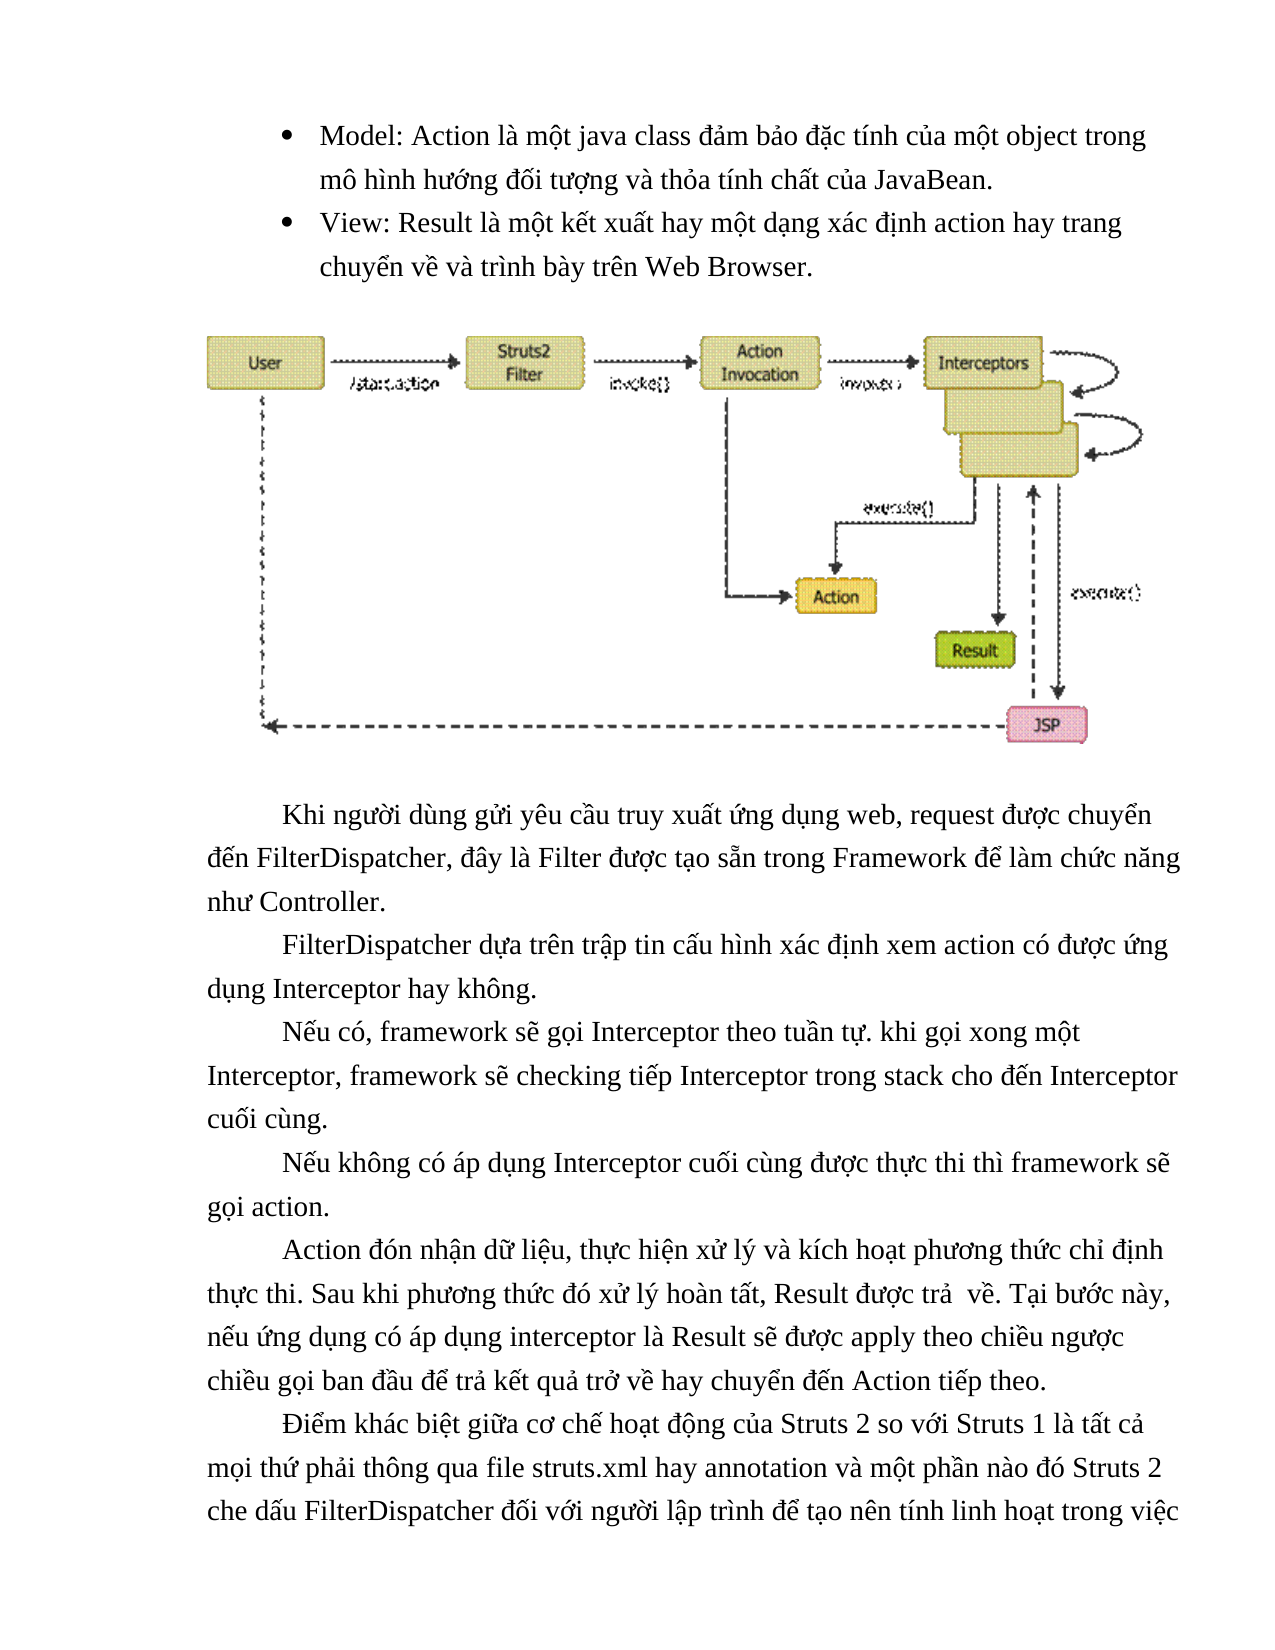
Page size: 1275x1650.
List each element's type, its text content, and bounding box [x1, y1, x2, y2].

list View: Result là một kết xuất hay một dạng xác định action hay trang chuyển về và trình bày trên Web Browser. [282, 205, 1186, 282]
list Model: Action là một java class đảm bảo đặc tính của một object trong mô hình hướng đối tượng và thỏa tính chất của JavaBean. [282, 118, 1186, 195]
list FilterDispatcher dựa trên trập tin cấu hình xác định xem action có được ứng dụng Interceptor hay không. [207, 927, 1186, 1004]
list Action đón nhận dữ liệu, thực hiện xử lý và kích hoạt phương thức chỉ định thực thi. Sau khi phương thức đó xử lý hoàn tất, Result được trả về. Tại bước này, nếu ứng dụng có áp dụng interceptor là Result sẽ được apply theo chiều ngược chiều gọi ban đầu để trả kết quả trở về hay chuyển đến Action tiếp theo. [207, 1232, 1186, 1396]
picture [206, 336, 1145, 744]
list Nếu có, framework sẽ gọi Interceptor theo tuần tự. khi gọi xong một Interceptor, framework sẽ checking tiếp Interceptor trong stack cho đến Interceptor cuối cùng. [207, 1014, 1186, 1135]
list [207, 1406, 1186, 1527]
list Khi người dùng gửi yêu cầu truy xuất ứng dụng web, request được chuyển đến FilterDispatcher, đây là Filter được tạo sẵn trong Framework để làm chức năng như Controller. [207, 797, 1186, 917]
list Nếu không có áp dụng Interceptor cuối cùng được thực thi thì framework sẽ gọi action. [207, 1145, 1186, 1222]
